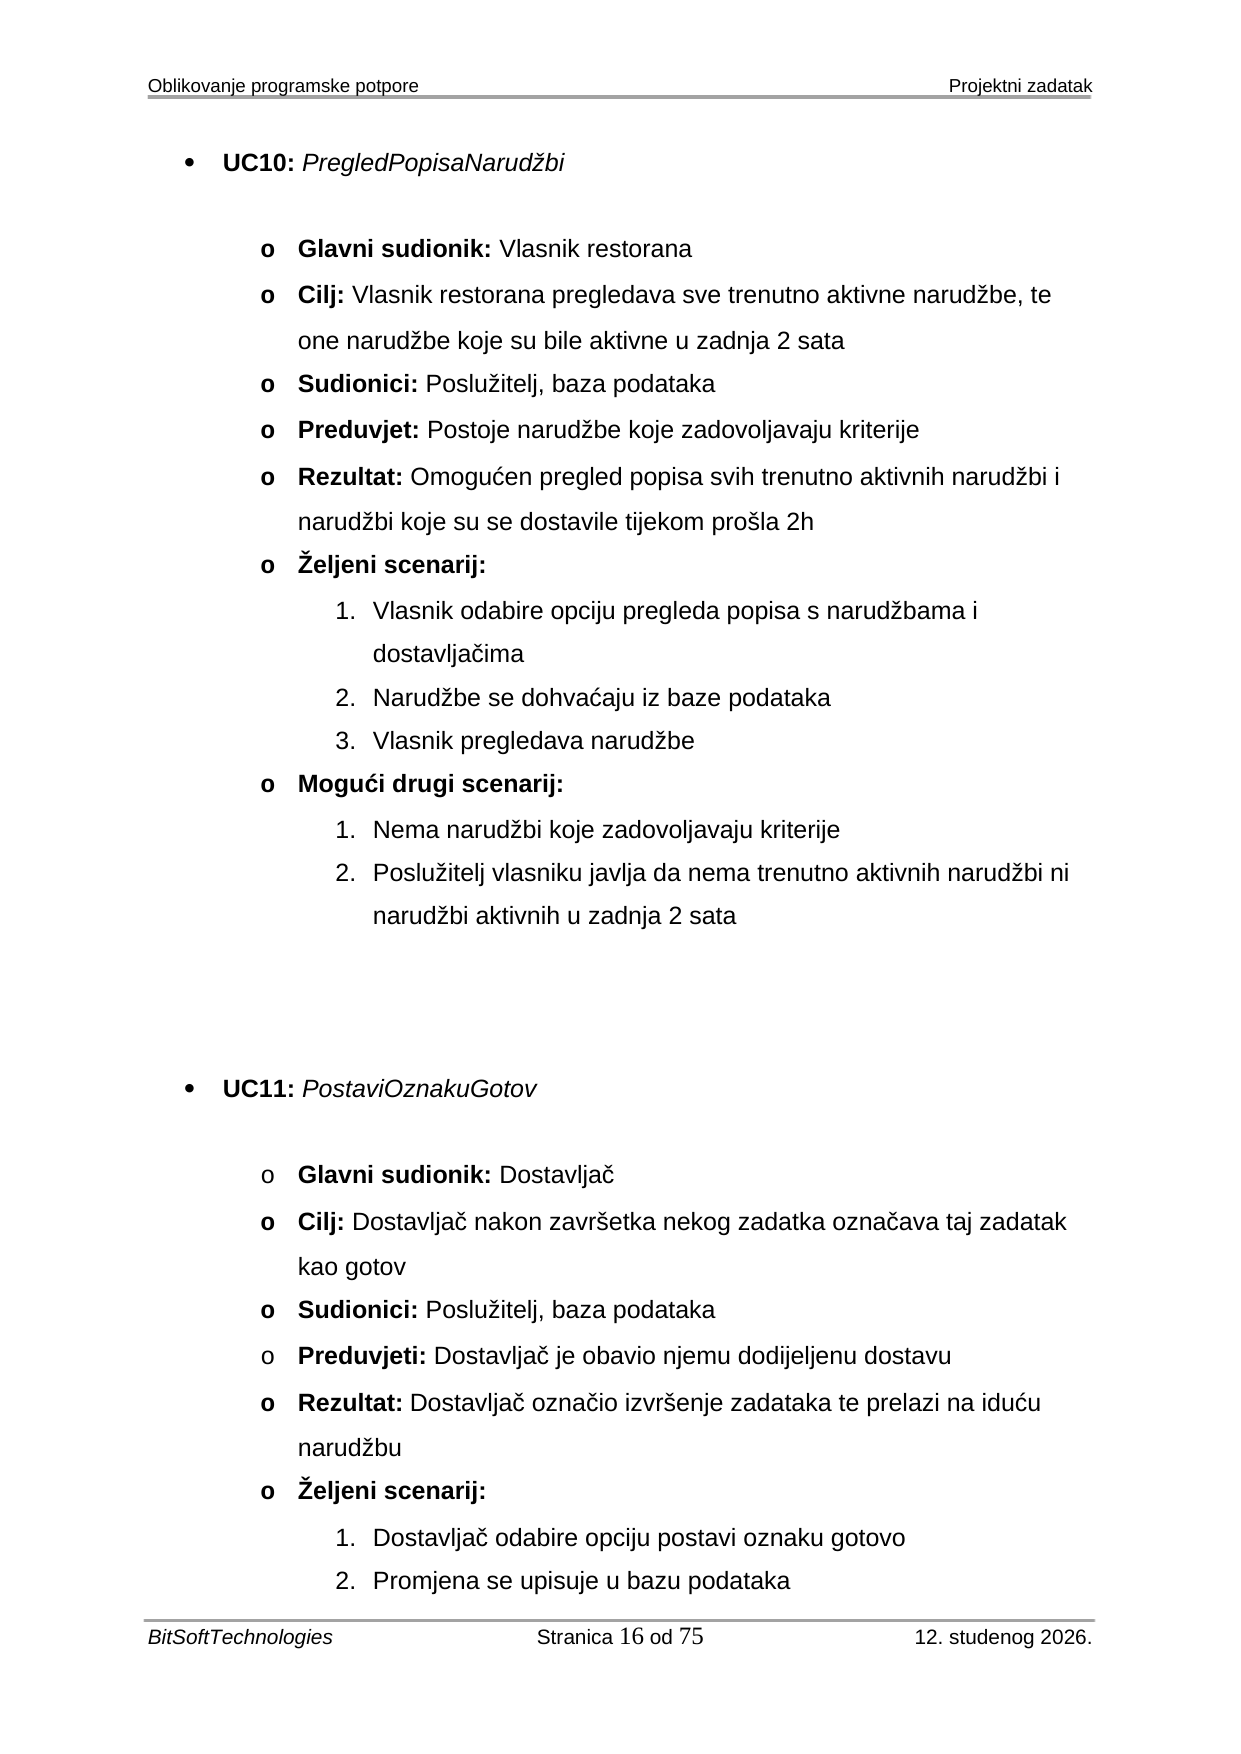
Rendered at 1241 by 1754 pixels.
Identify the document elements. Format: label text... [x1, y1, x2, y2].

list Preduvjeti: Dostavljač je obavio njemu dodijeljenu dostavu [260, 1341, 1093, 1372]
list Vlasnik pregledava narudžbe [335, 726, 1093, 754]
list Cilj: Dostavljač nakon završetka nekog zadatka označava taj zadatak kao gotov [260, 1207, 1093, 1281]
list Poslužitelj vlasniku javlja da nema trenutno aktivnih narudžbi ni narudžbi aktivnih u zadnja 2 sata [335, 858, 1093, 930]
list Glavni sudionik: Dostavljač [260, 1160, 1093, 1191]
list Preduvjet: Postoje narudžbe koje zadovoljavaju kriterije [260, 415, 1093, 446]
list Rezultat: Dostavljač označio izvršenje zadataka te prelazi na iduću narudžbu [260, 1388, 1093, 1462]
list Vlasnik odabire opciju pregleda popisa s narudžbama i dostavljačima [335, 596, 1093, 668]
list Narudžbe se dohvaćaju iz baze podataka [335, 682, 1093, 711]
list UC10: PregledPopisaNarudžbi [185, 148, 1093, 176]
picture [147, 95, 1092, 99]
list Glavni sudionik: Vlasnik restorana [260, 234, 1093, 265]
list Nema narudžbi koje zadovoljavaju kriterije [335, 815, 1093, 844]
list Željeni scenarij: [260, 1476, 1093, 1507]
list Željeni scenarij: [260, 550, 1093, 581]
list Rezultat: Omogućen pregled popisa svih trenutno aktivnih narudžbi i narudžbi koje su se dostavile tijekom prošla 2h [260, 461, 1093, 536]
list Sudionici: Poslužitelj, baza podataka [260, 369, 1093, 400]
list Dostavljač odabire opciju postavi oznaku gotovo [335, 1522, 1093, 1551]
list Sudionici: Poslužitelj, baza podataka [260, 1295, 1093, 1326]
list Cilj: Vlasnik restorana pregledava sve trenutno aktivne narudžbe, te one narudžbe koje su bile aktivne u zadnja 2 sata [260, 280, 1093, 354]
list Promjena se upisuje u bazu podataka [335, 1566, 1093, 1594]
list Mogući drugi scenarij: [260, 769, 1093, 800]
list UC11: PostaviOznakuGotov [185, 1074, 1093, 1103]
